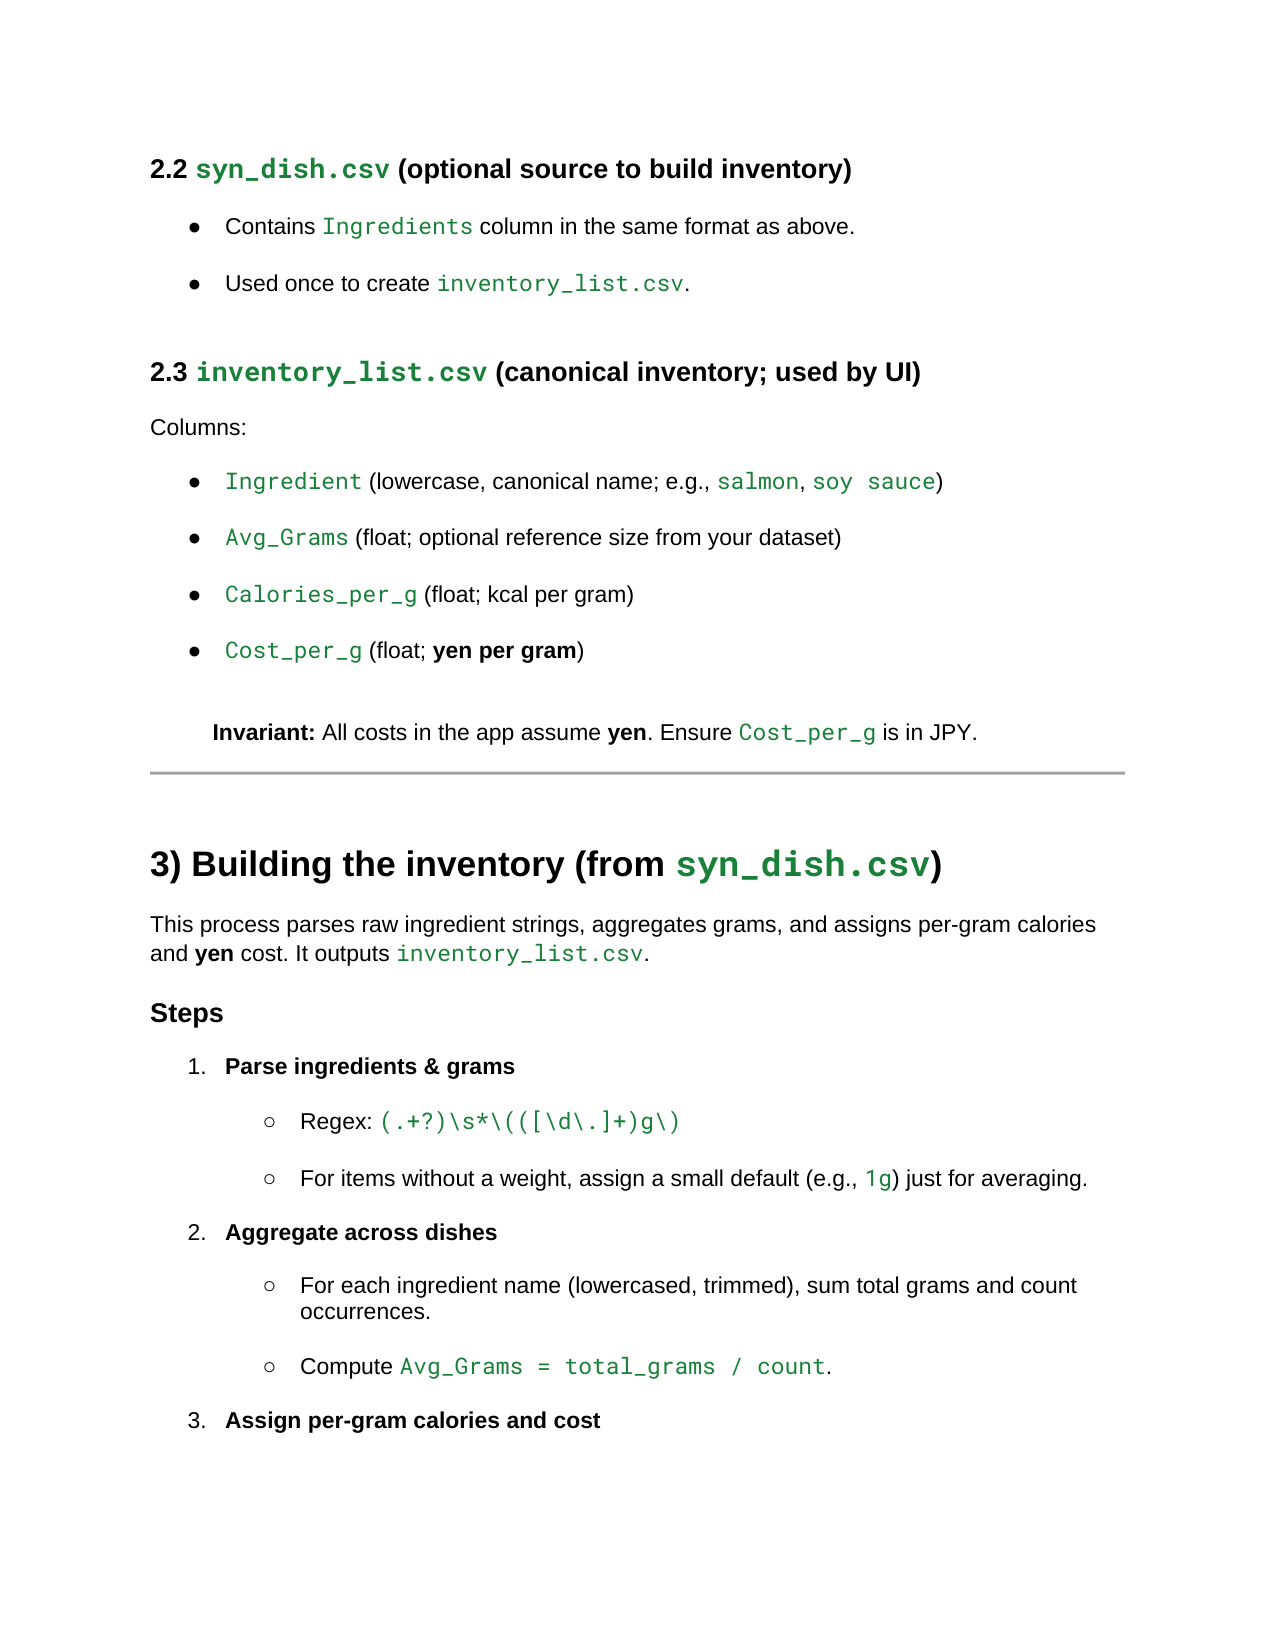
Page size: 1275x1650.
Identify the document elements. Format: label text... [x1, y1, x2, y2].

list Compute Avg_Grams = total_grams / count. [262, 1351, 1125, 1407]
list Cost_per_g (float; yen per gram) [187, 635, 1125, 691]
subtitle 3) Building the inventory (from syn_dish.csv) [150, 839, 1125, 886]
list Avg_Grams (float; optional reference size from your dataset) [187, 522, 1125, 578]
list Contains Ingredients column in the same format as above. [187, 211, 1125, 267]
list Ingredient (lowercase, canonical name; e.g., salmon, soy sauce) [187, 465, 1125, 522]
text This process parses raw ingredient strings, aggregates grams, and assigns per-gram calories and yen cost. It outputs inventory_list.csv. [150, 911, 1125, 968]
list Used once to create inventory_list.csv. [187, 267, 1125, 324]
text Invariant: All costs in the app assume yen. Ensure Cost_per_g is in JPY. [212, 716, 1062, 747]
list Regex: (.+?)\s*\(([\d\.]+)g\) [262, 1106, 1125, 1162]
subtitle 2.3 inventory_list.csv (canonical inventory; used by UI) [150, 353, 1125, 389]
subtitle 2.2 syn_dish.csv (optional source to build inventory) [150, 150, 1125, 186]
list Assign per-gram calories and cost [187, 1407, 1125, 1460]
list For each ingredient name (lowercased, trimmed), sum total grams and count occurrences. [262, 1272, 1125, 1351]
list Calories_per_g (float; kcal per gram) [187, 578, 1125, 635]
list Aggregate across dishes [187, 1219, 1125, 1272]
list Parse ingredients & grams [187, 1053, 1125, 1106]
text Columns: [150, 414, 1125, 440]
list For items without a weight, assign a small default (e.g., 1g) just for averaging. [262, 1162, 1125, 1219]
subtitle Steps [150, 997, 1125, 1028]
